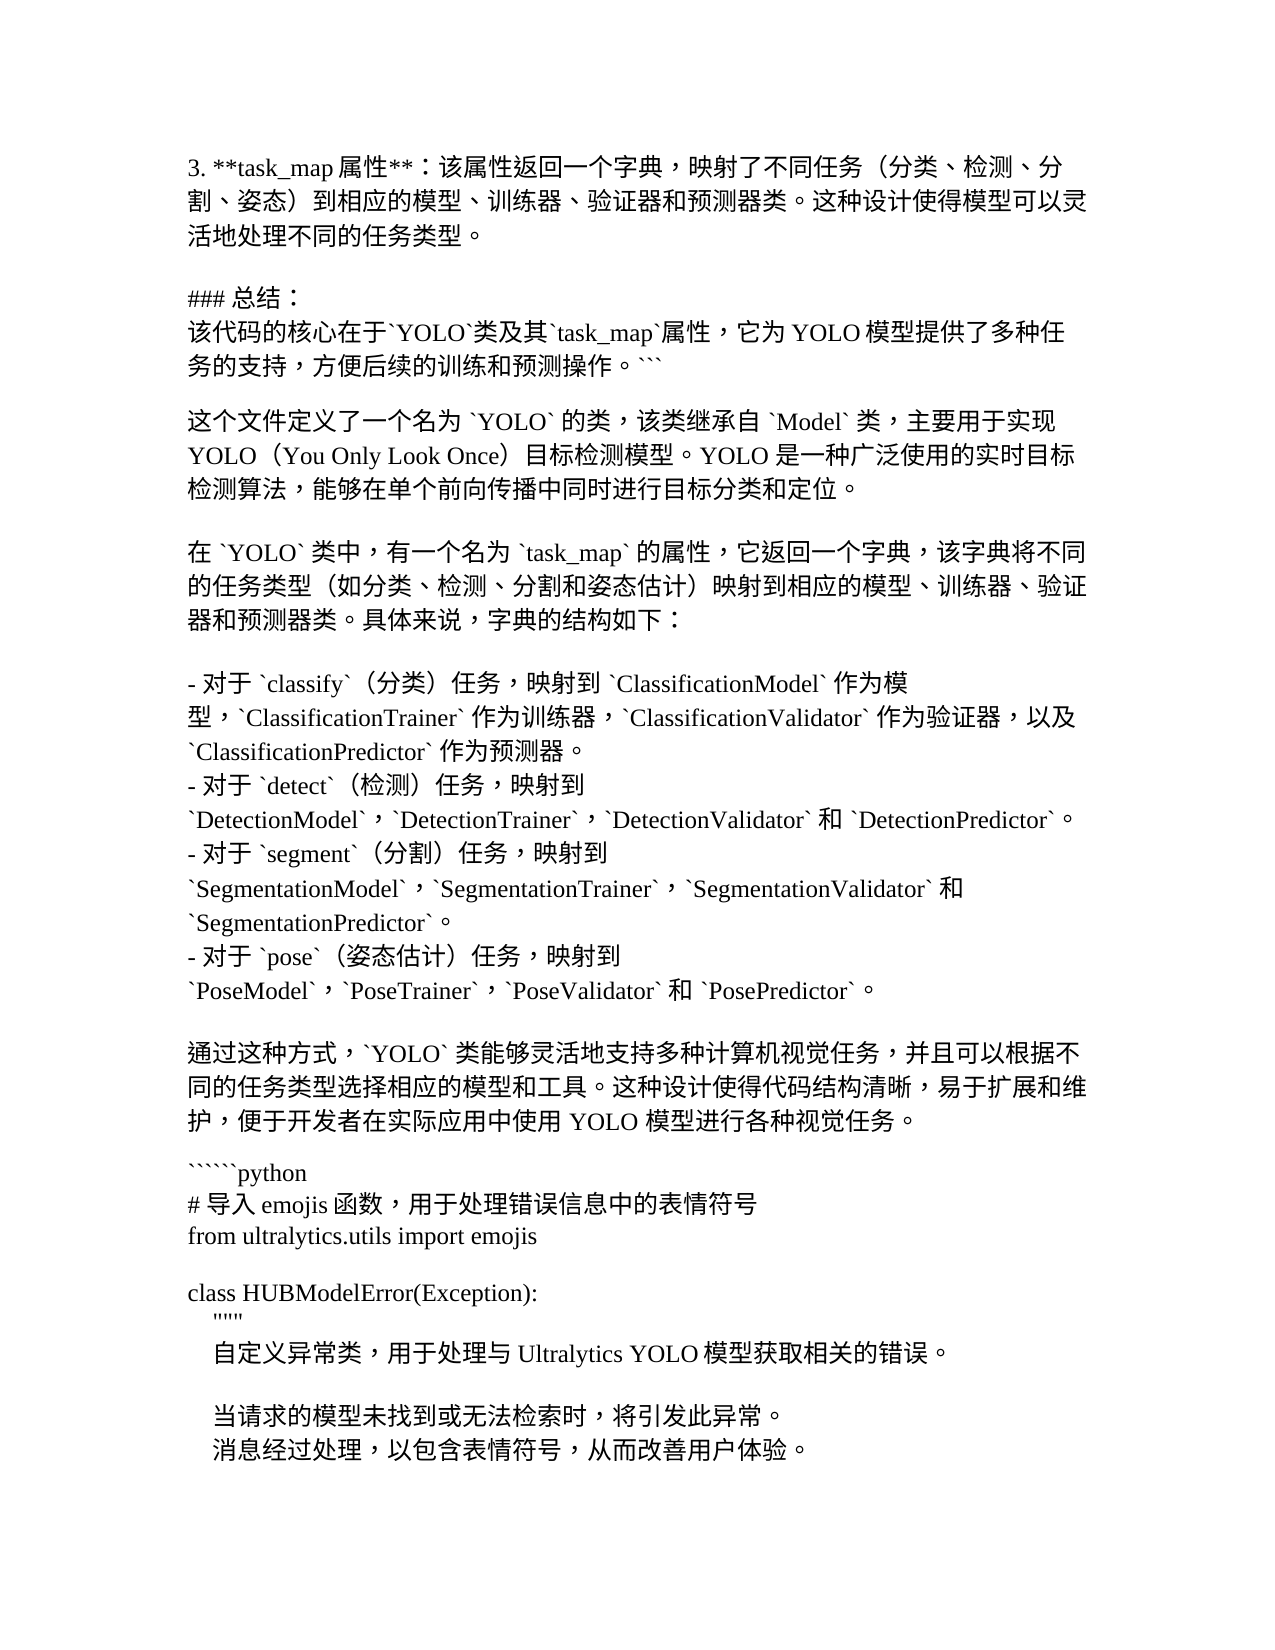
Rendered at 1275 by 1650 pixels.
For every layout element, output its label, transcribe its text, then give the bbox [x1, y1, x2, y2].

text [187, 150, 1087, 383]
text 这个文件定义了一个名为 `YOLO` 的类，该类继承自 `Model` 类，主要用于实现 YOLO（You Only Look Once）目标检测模型。YOLO 是一种广泛使用的实时目标检测算法，能够在单个前向传播中同时进行目标分类和定位。 在 `YOLO` 类中，有一个名为 `task_map` 的属性，它返回一个字典，该字典将不同的任务类型（如分类、检测、分割和姿态估计）映射到相应的模型、训练器、验证器和预测器类。具体来说，字典的结构如下： - 对于 `classify`（分类）任务，映射到 `ClassificationModel` 作为模型，`ClassificationTrainer` 作为训练器，`ClassificationValidator` 作为验证器，以及 `ClassificationPredictor` 作为预测器。 - 对于 `detect`（检测）任务，映射到 `DetectionModel`，`DetectionTrainer`，`DetectionValidator` 和 `DetectionPredictor`。 - 对于 `segment`（分割）任务，映射到 `SegmentationModel`，`SegmentationTrainer`，`SegmentationValidator` 和 `SegmentationPredictor`。 - 对于 `pose`（姿态估计）任务，映射到 `PoseModel`，`PoseTrainer`，`PoseValidator` 和 `PosePredictor`。 通过这种方式，`YOLO` 类能够灵活地支持多种计算机视觉任务，并且可以根据不同的任务类型选择相应的模型和工具。这种设计使得代码结构清晰，易于扩展和维护，便于开发者在实际应用中使用 YOLO 模型进行各种视觉任务。 [187, 404, 1087, 1137]
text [187, 1158, 1087, 1496]
